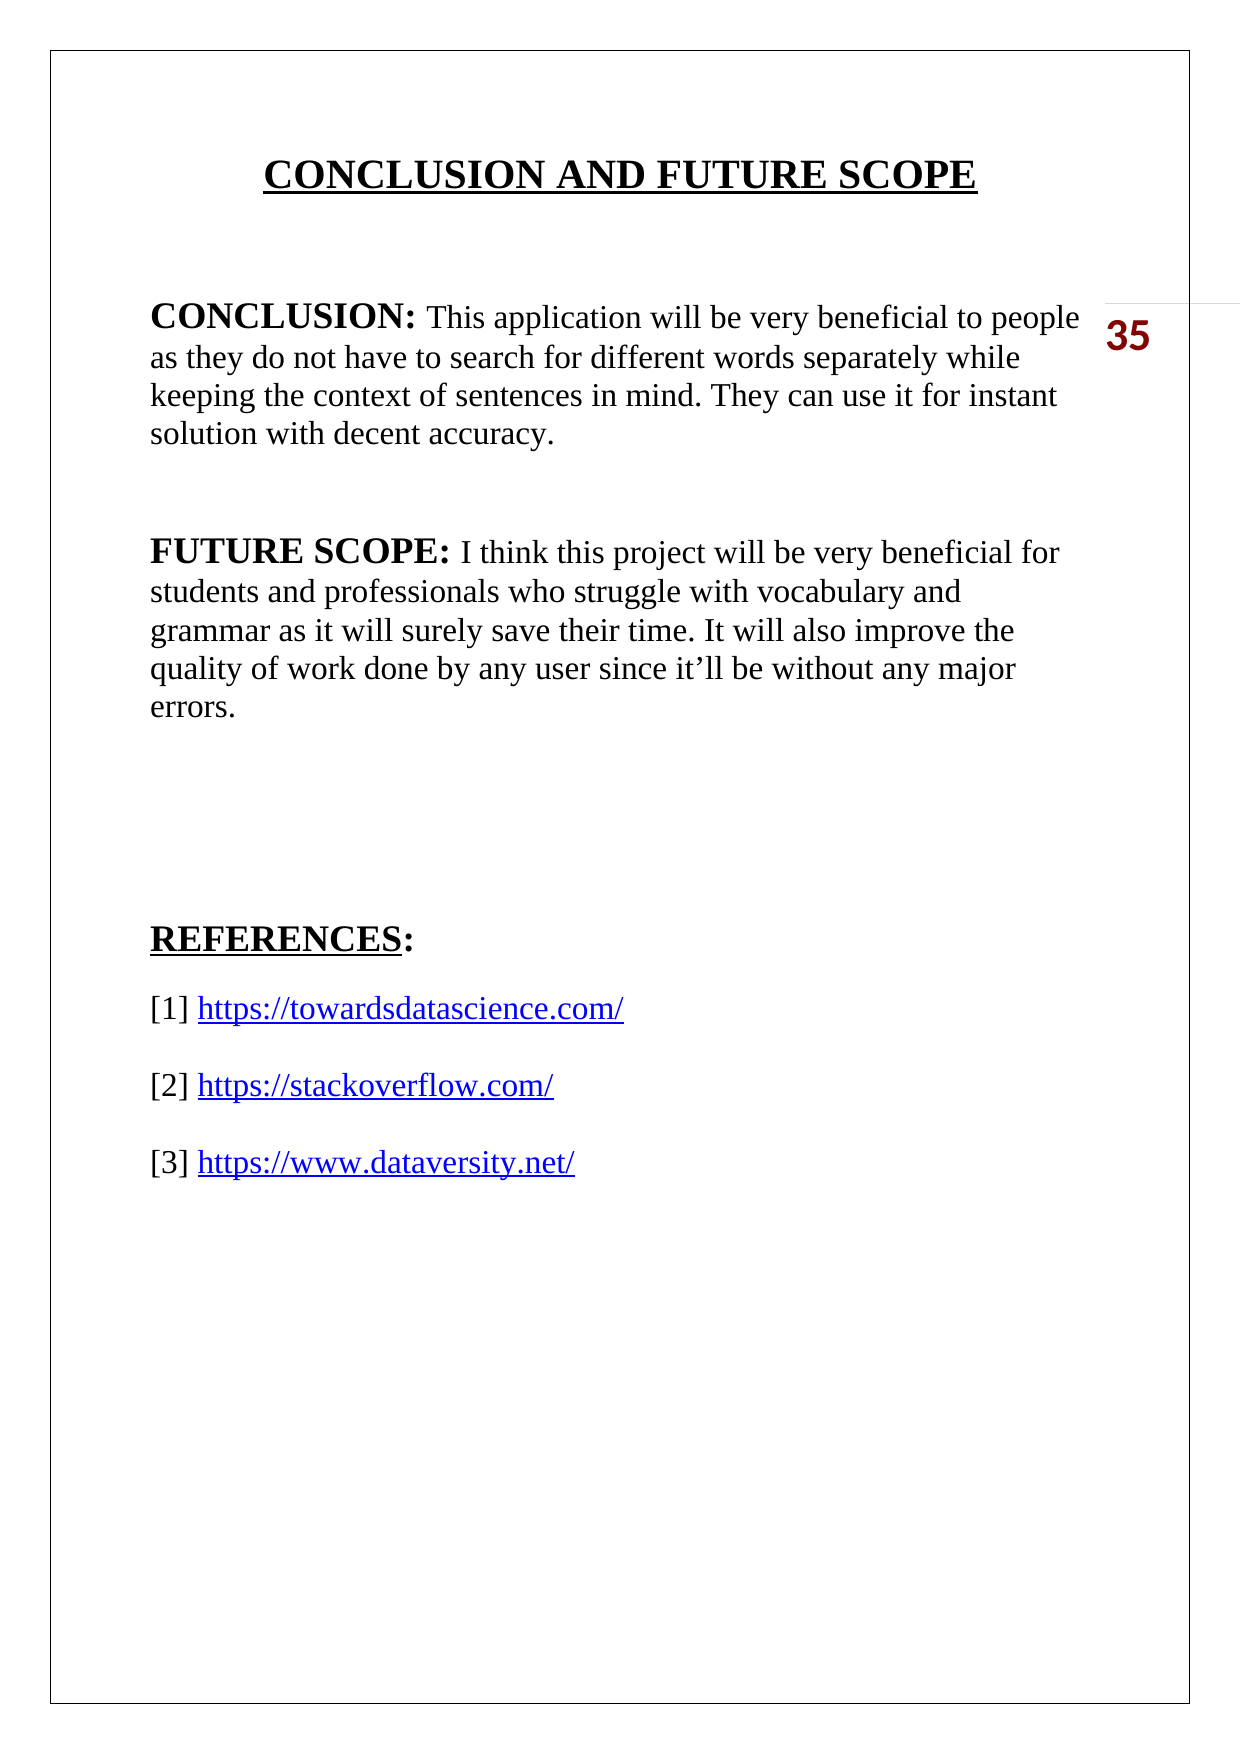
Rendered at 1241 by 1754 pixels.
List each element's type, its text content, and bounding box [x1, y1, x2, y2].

text CONCLUSION AND FUTURE SCOPE [150, 150, 1090, 198]
text CONCLUSION: This application will be very beneficial to people as they do not have to search for different words separately while keeping the context of sentences in mind. They can use it for instant solution with decent accuracy. [150, 294, 1090, 452]
text [1] https://towardsdatascience.com/ [150, 988, 1090, 1027]
text REFERENCES: [150, 917, 1090, 960]
text [3] https://www.dataversity.net/ [150, 1142, 1090, 1180]
text [2] https://stackoverflow.com/ [150, 1065, 1090, 1103]
text FUTURE SCOPE: I think this project will be very beneficial for students and professionals who struggle with vocabulary and grammar as it will surely save their time. It will also improve the quality of work done by any user since it’ll be without any major errors. [150, 528, 1090, 725]
